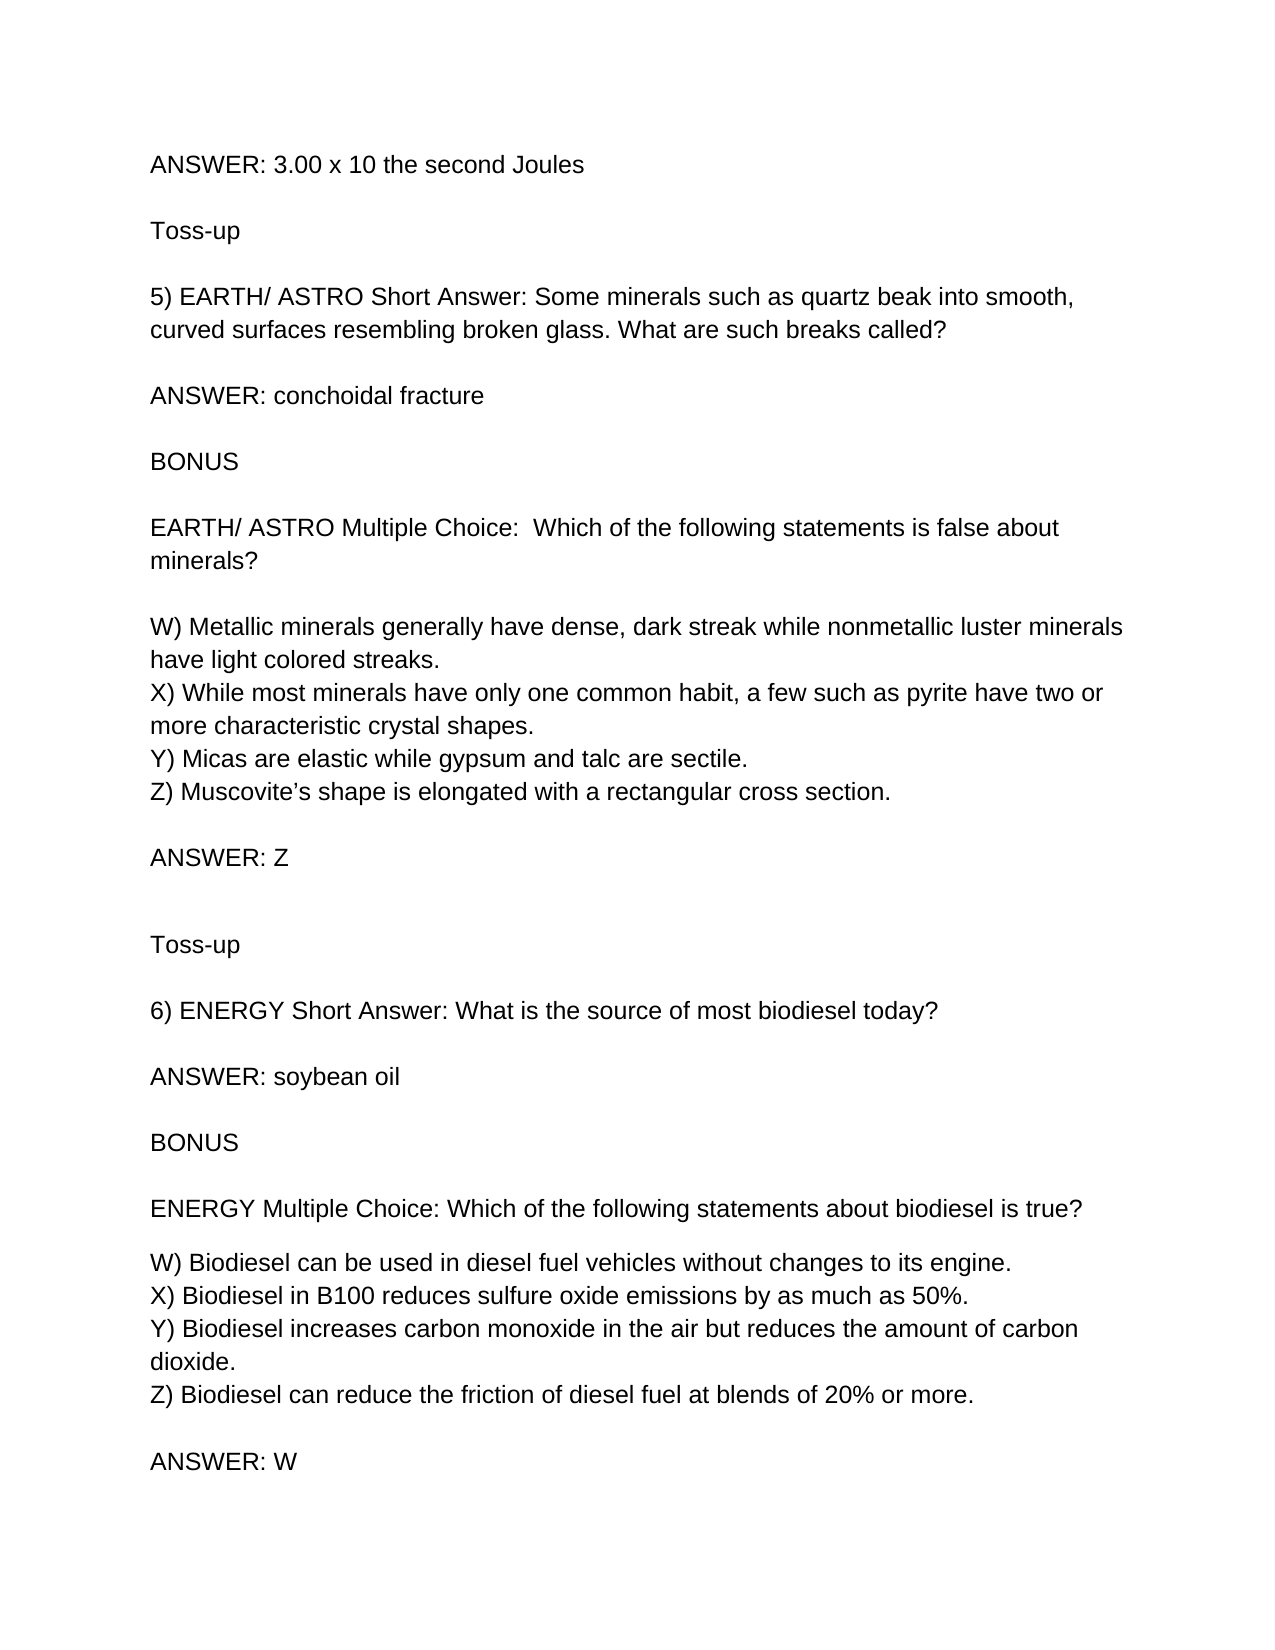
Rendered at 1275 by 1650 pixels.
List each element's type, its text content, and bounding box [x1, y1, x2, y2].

text ANSWER: 3.00 x 10 the second Joules Toss-up 5) EARTH/ ASTRO Short Answer: Some minerals such as quartz beak into smooth, curved surfaces resembling broken glass. What are such breaks called? ANSWER: conchoidal fracture BONUS EARTH/ ASTRO Multiple Choice: Which of the following statements is false about minerals? W) Metallic minerals generally have dense, dark streak while nonmetallic luster minerals have light colored streaks. X) While most minerals have only one common habit, a few such as pyrite have two or more characteristic crystal shapes. Y) Micas are elastic while gypsum and talc are sectile. Z) Muscovite’s shape is elongated with a rectangular cross section. ANSWER: Z [150, 150, 1125, 872]
text Toss-up 6) ENERGY Short Answer: What is the source of most biodiesel today? ANSWER: soybean oil BONUS ENERGY Multiple Choice: Which of the following statements about biodiesel is true? [150, 897, 1125, 1223]
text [150, 1248, 1125, 1475]
